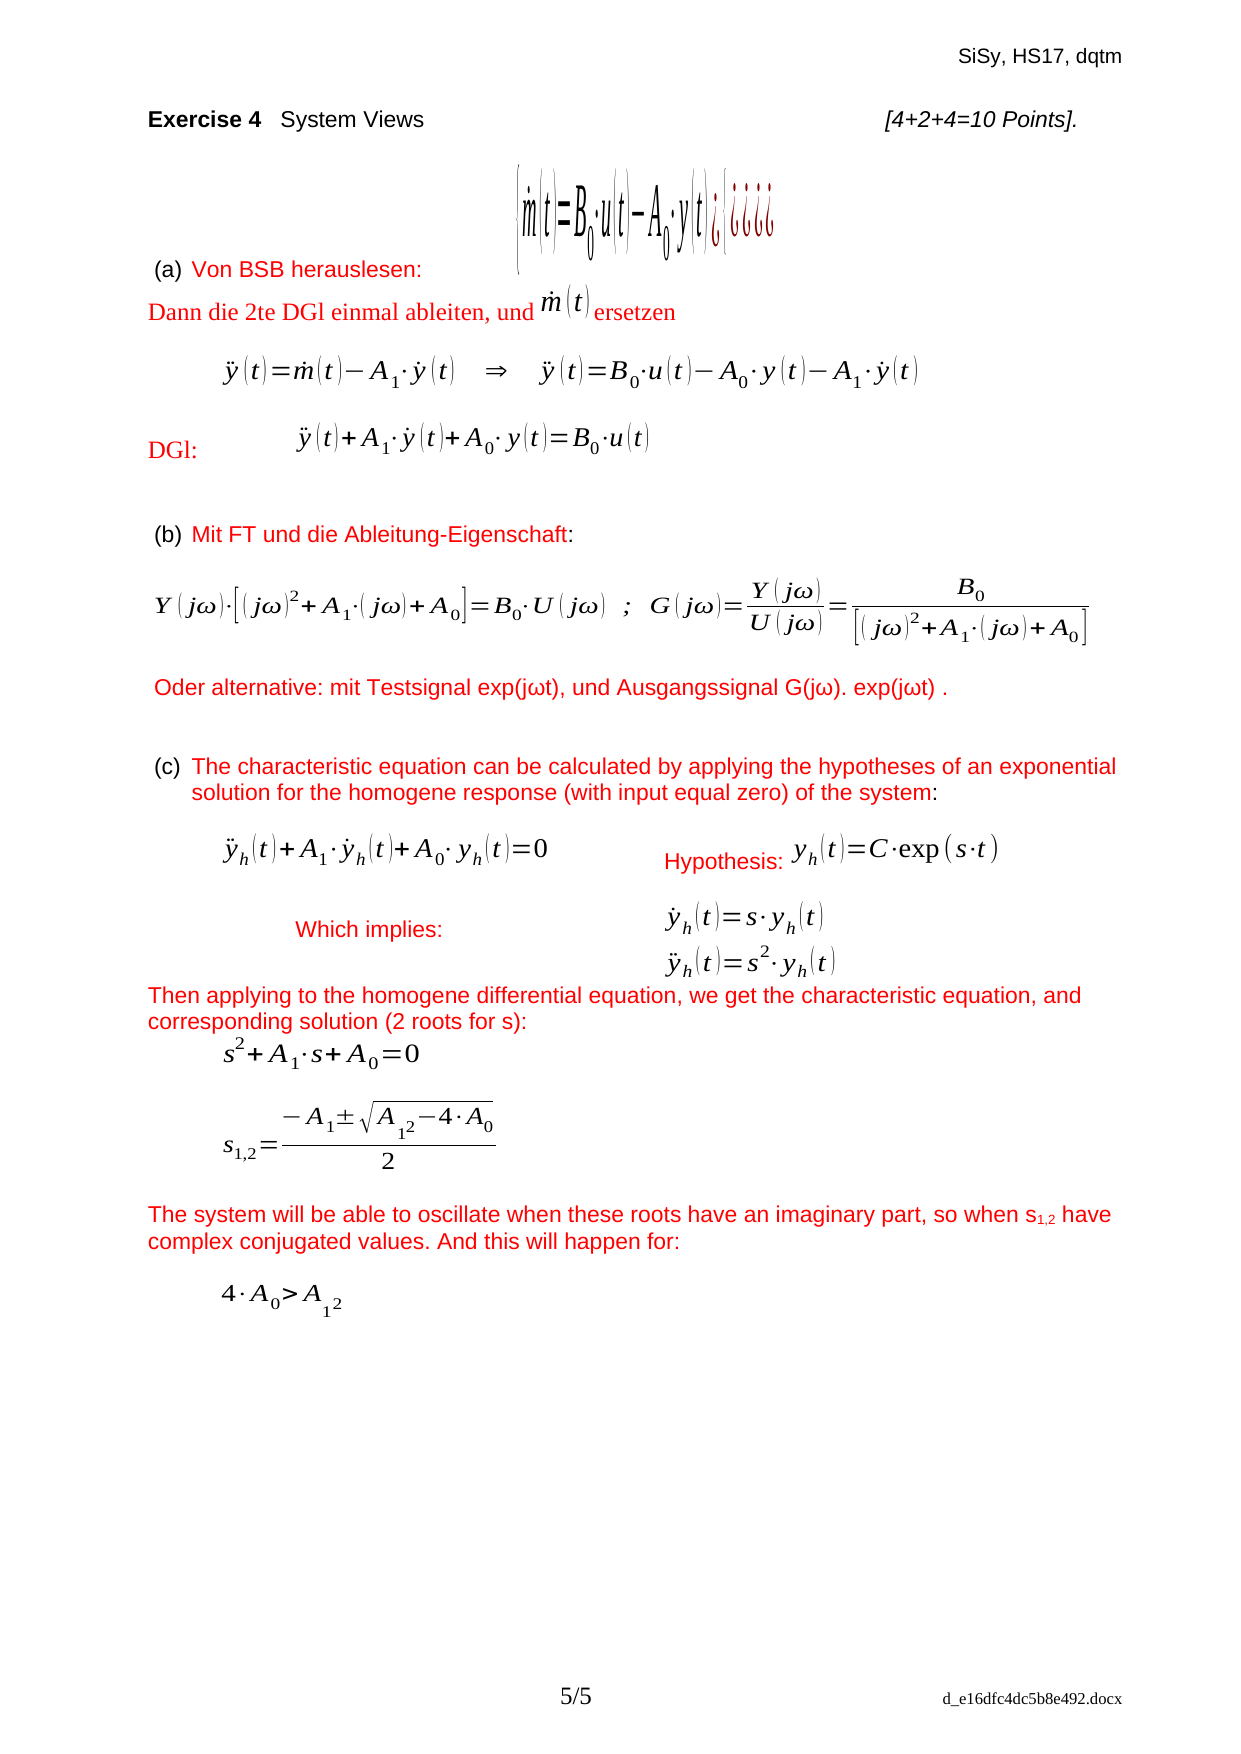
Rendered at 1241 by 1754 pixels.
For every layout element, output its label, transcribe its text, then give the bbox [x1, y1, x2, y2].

text Exercise 4 System Views [4+2+4=10 Points]. [148, 106, 1122, 133]
text Which implies: [148, 900, 1122, 943]
text Dann die 2te DGl einmal ableiten, und ersetzen [148, 283, 1122, 326]
list The characteristic equation can be calculated by applying the hypotheses of an exponential solution for the homogene response (with input equal zero) of the system: [154, 753, 1122, 805]
list Von BSB herauslesen: [154, 159, 1122, 283]
text Then applying to the homogene differential equation, we get the characteristic equation, and corresponding solution (2 roots for s): [148, 982, 1122, 1034]
text DGl: [148, 421, 1122, 463]
list Mit FT und die Ableitung-Eigenschaft: [154, 521, 1122, 547]
list Hypothesis: [191, 832, 1122, 874]
text The system will be able to oscillate when these roots have an imaginary part, so when s1,2 have complex conjugated values. And this will happen for: [148, 1201, 1122, 1254]
list Oder alternative: mit Testsignal exp(jωt), und Ausgangssignal G(jω). exp(jωt) . [154, 673, 1122, 700]
